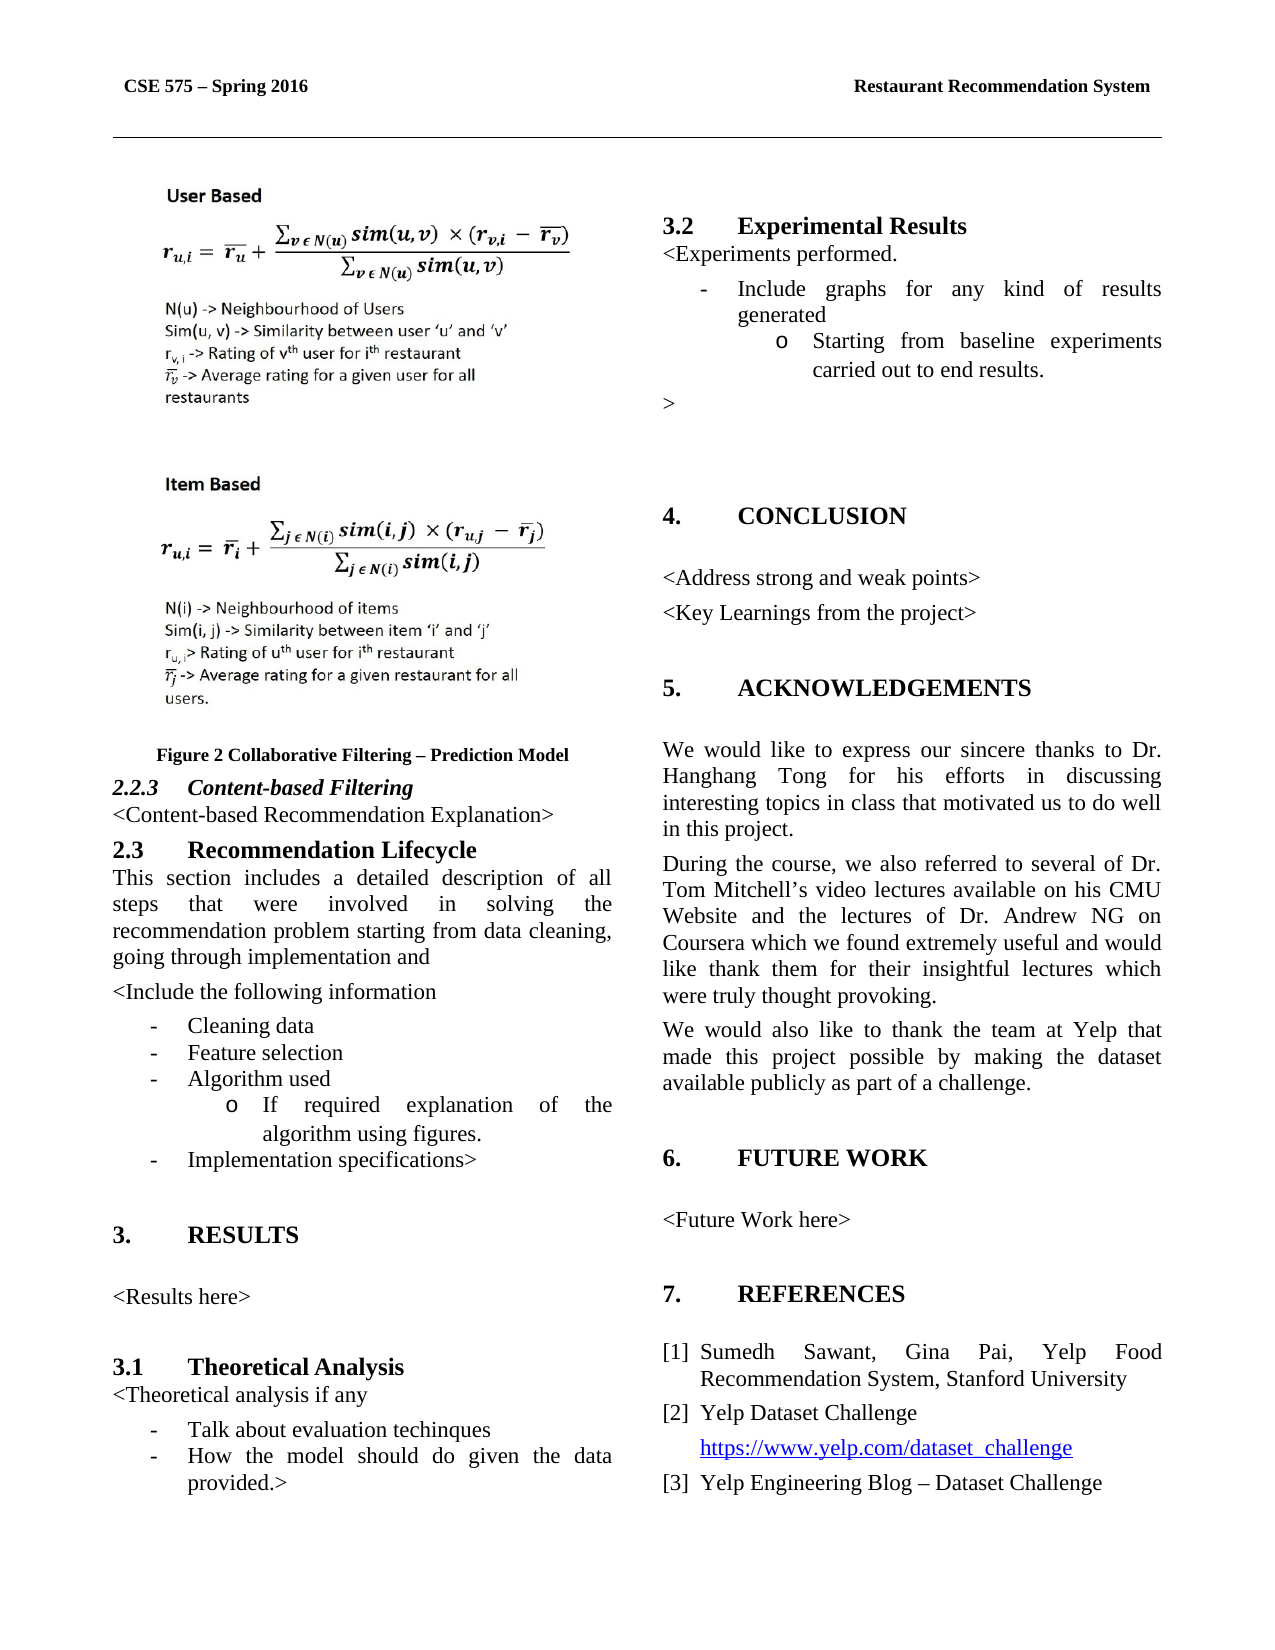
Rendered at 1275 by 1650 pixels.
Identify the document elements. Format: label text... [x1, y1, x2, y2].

subtitle FUTURE WORK [662, 1143, 1162, 1171]
subtitle REFERENCES [662, 1279, 1162, 1308]
text <Theoretical analysis if any [112, 1381, 613, 1408]
picture [152, 176, 574, 736]
text Yelp Dataset Challenge [662, 1399, 1162, 1426]
text <Future Work here> [662, 1206, 1162, 1232]
text <Results here> [112, 1283, 613, 1309]
text Figure 2 Collaborative Filtering – Prediction Model [112, 744, 613, 766]
list How the model should do given the data provided.> [150, 1442, 613, 1495]
text <Experiments performed. [662, 240, 1162, 266]
subtitle Experimental Results [662, 211, 1162, 240]
list Starting from baseline experiments carried out to end results. [775, 327, 1162, 382]
text <Address strong and weak points> [662, 564, 1162, 591]
text This section includes a detailed description of all steps that were involved in solving the recommendation problem starting from data cleaning, going through implementation and [112, 864, 613, 969]
subtitle Content-based Filtering [112, 774, 613, 801]
subtitle Recommendation Lifecycle [112, 835, 613, 864]
list Cleaning data [150, 1012, 613, 1039]
list Include graphs for any kind of results generated [700, 275, 1162, 327]
text We would also like to thank the team at Yelp that made this project possible by making the dataset available publicly as part of a challenge. [662, 1016, 1162, 1095]
text During the course, we also referred to several of Dr. Tom Mitchell’s video lectures available on his CMU Website and the lectures of Dr. Andrew NG on Coursera which we found extremely useful and would like thank them for their insightful lectures which were truly thought provoking. [662, 850, 1162, 1008]
text <Include the following information [112, 978, 613, 1004]
text <Key Learnings from the project> [662, 599, 1162, 626]
text > [662, 390, 1162, 417]
list Implementation specifications> [150, 1146, 613, 1172]
list If required explanation of the algorithm using figures. [225, 1092, 613, 1146]
subtitle RESULTS [112, 1220, 613, 1248]
subtitle ACKNOWLEDGEMENTS [662, 673, 1162, 701]
list Talk about evaluation techinques [150, 1416, 613, 1442]
text Yelp Engineering Blog – Dataset Challenge [662, 1469, 1162, 1495]
list Algorithm used [150, 1065, 613, 1092]
list https://www.yelp.com/dataset_challenge [700, 1434, 1162, 1460]
text We would like to express our sincere thanks to Dr. Hanghang Tong for his efforts in discussing interesting topics in class that motivated us to do well in this project. [662, 736, 1162, 842]
list Feature selection [150, 1039, 613, 1065]
text Sumedh Sawant, Gina Pai, Yelp Food Recommendation System, Stanford University [662, 1338, 1162, 1391]
subtitle CONCLUSION [662, 501, 1162, 530]
text <Content-based Recommendation Explanation> [112, 801, 613, 827]
subtitle Theoretical Analysis [112, 1352, 613, 1381]
